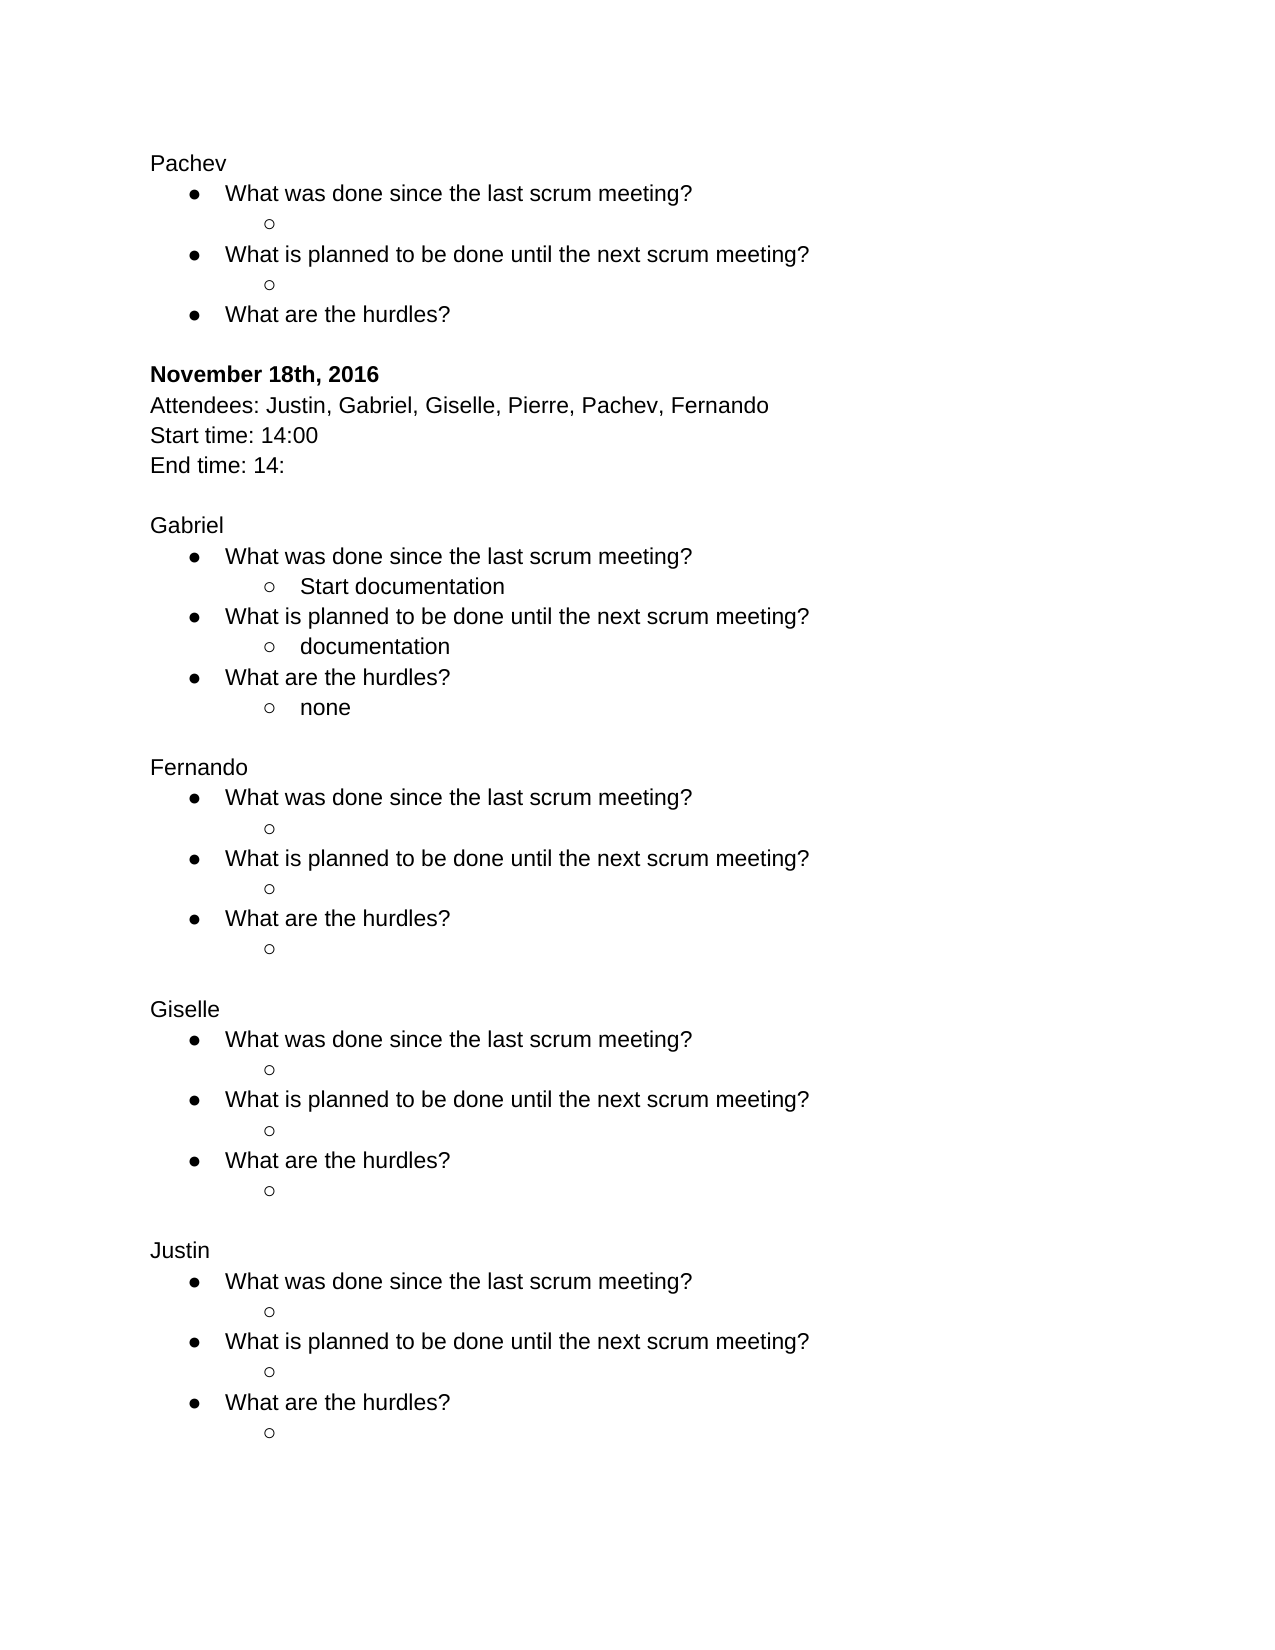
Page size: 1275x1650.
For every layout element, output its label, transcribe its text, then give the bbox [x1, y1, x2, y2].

list What are the hurdles? [187, 1147, 1125, 1173]
list What is planned to be done until the next scrum meeting? [187, 845, 1125, 871]
text Giselle [150, 996, 1125, 1022]
text Attendees: Justin, Gabriel, Giselle, Pierre, Pachev, Fernando [150, 392, 1125, 418]
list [187, 1328, 1125, 1354]
text Pachev [150, 150, 1125, 176]
list What is planned to be done until the next scrum meeting? [187, 1086, 1125, 1113]
list What was done since the last scrum meeting? [187, 543, 1125, 569]
list documentation [262, 633, 1125, 660]
list What was done since the last scrum meeting? [187, 784, 1125, 811]
text Start time: 14:00 [150, 422, 1125, 448]
list What is planned to be done until the next scrum meeting? [187, 603, 1125, 629]
list What are the hurdles? [187, 905, 1125, 932]
text Justin [150, 1237, 1125, 1264]
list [187, 241, 1125, 267]
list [187, 180, 1125, 207]
text Gabriel [150, 512, 1125, 539]
list What are the hurdles? [187, 663, 1125, 690]
list What are the hurdles? [187, 1388, 1125, 1415]
list none [262, 694, 1125, 720]
text Fernando [150, 754, 1125, 781]
list Start documentation [262, 573, 1125, 599]
list What are the hurdles? [187, 301, 1125, 327]
list What was done since the last scrum meeting? [187, 1026, 1125, 1052]
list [187, 1268, 1125, 1294]
text End time: 14: [150, 452, 1125, 478]
text November 18th, 2016 [150, 361, 1125, 388]
